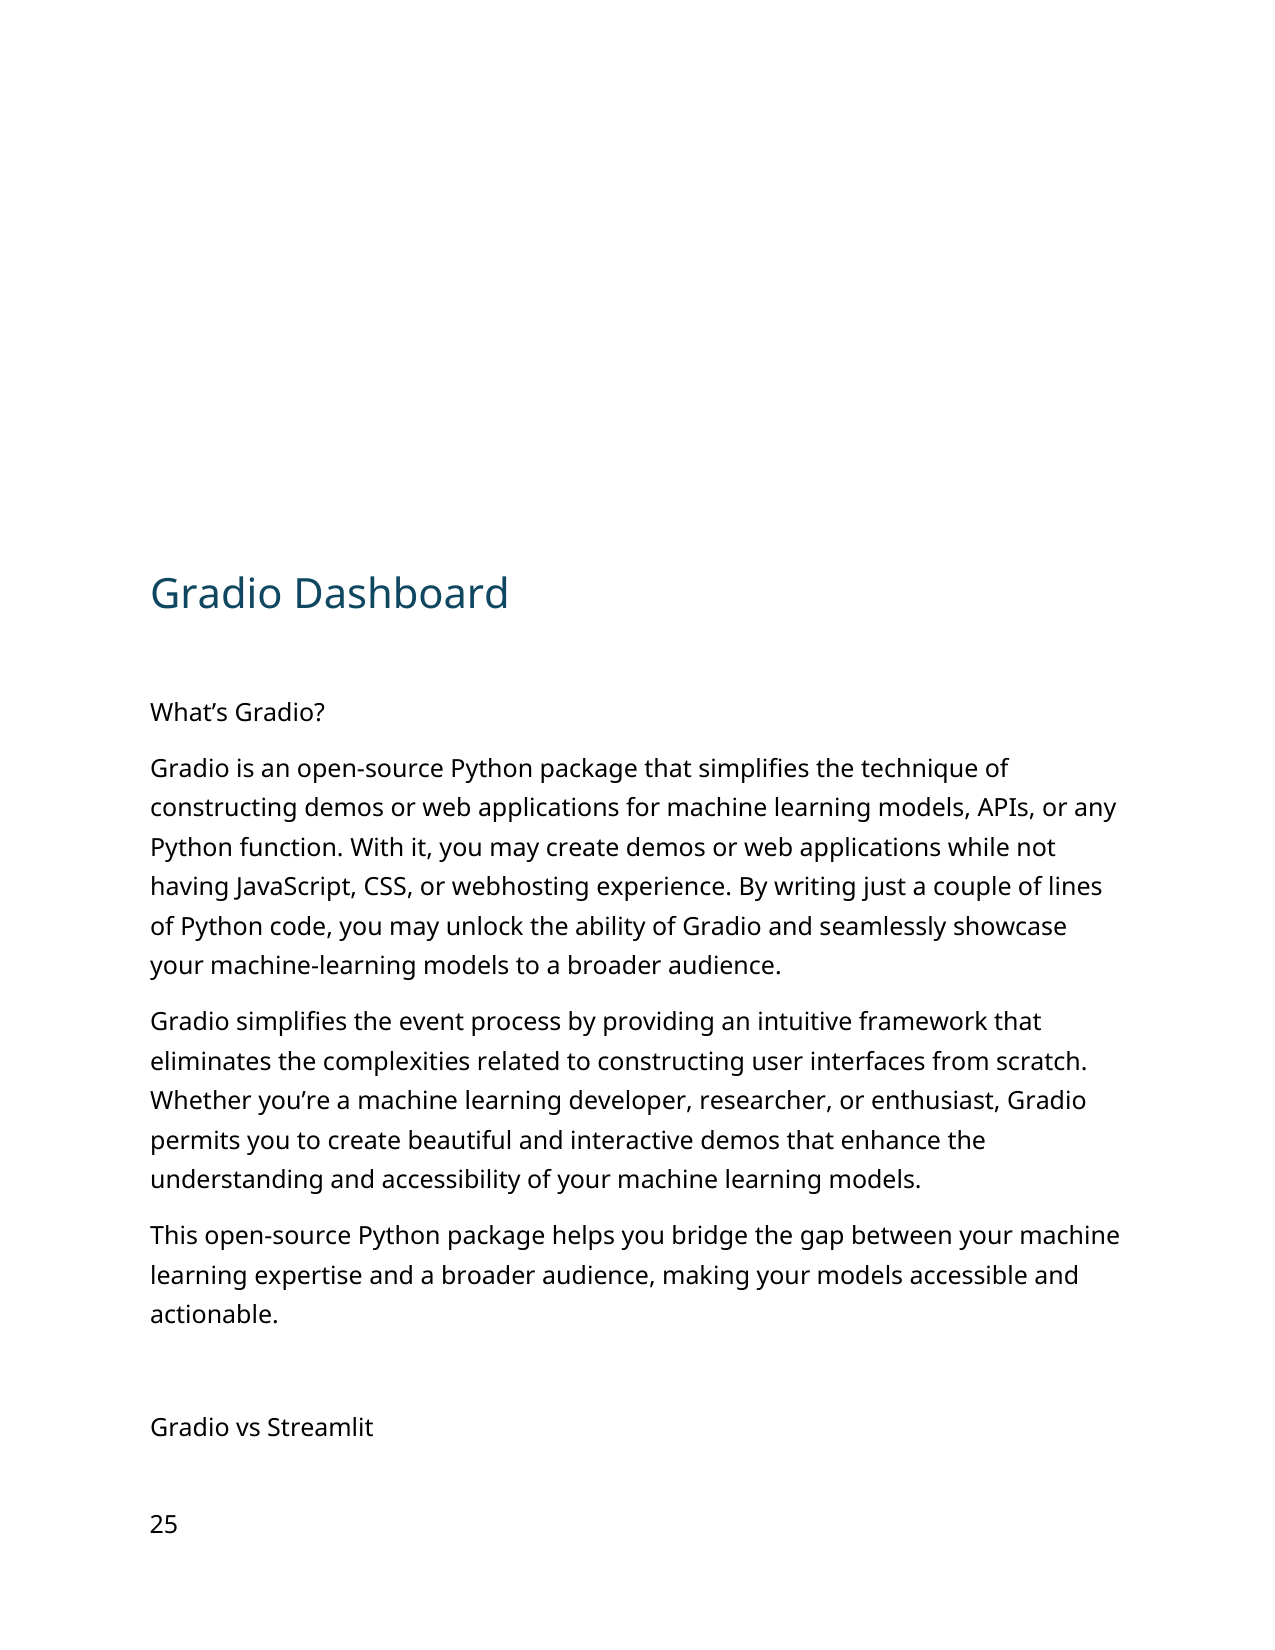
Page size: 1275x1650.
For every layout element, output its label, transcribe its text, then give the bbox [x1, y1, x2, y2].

text This open-source Python package helps you bridge the gap between your machine learning expertise and a broader audience, making your models accessible and actionable. [150, 1218, 1125, 1331]
text Gradio vs Streamlit [150, 1409, 1125, 1443]
text Gradio is an open-source Python package that simplifies the technique of constructing demos or web applications for machine learning models, APIs, or any Python function. With it, you may create demos or web applications while not having JavaScript, CSS, or webhosting experience. By writing just a couple of lines of Python code, you may unlock the ability of Gradio and seamlessly showcase your machine-learning models to a broader audience. [150, 750, 1125, 982]
text What’s Gradio? [150, 694, 1125, 728]
subtitle Gradio Dashboard [150, 564, 1125, 621]
text Gradio simplifies the event process by providing an intuitive framework that eliminates the complexities related to constructing user interfaces from scratch. Whether you’re a machine learning developer, researcher, or enthusiast, Gradio permits you to create beautiful and interactive demos that enhance the understanding and accessibility of your machine learning models. [150, 1004, 1125, 1196]
